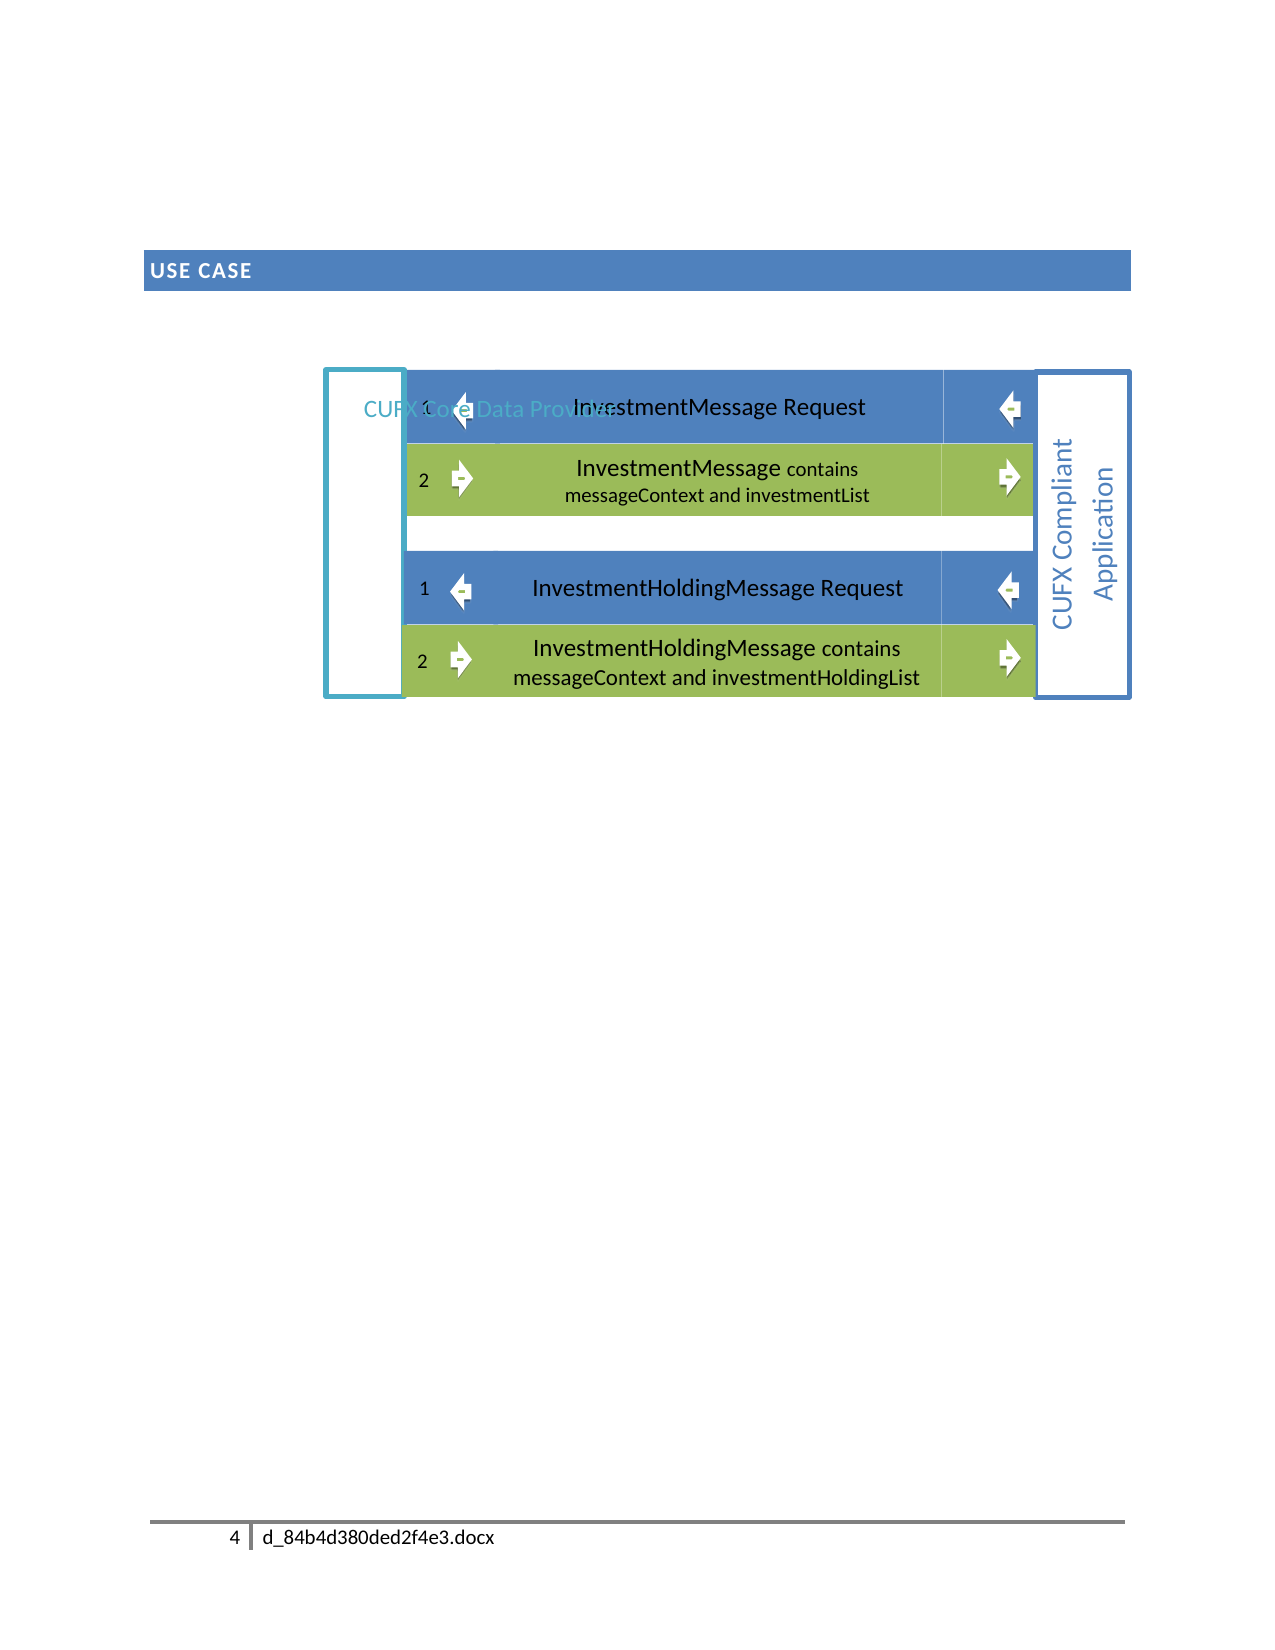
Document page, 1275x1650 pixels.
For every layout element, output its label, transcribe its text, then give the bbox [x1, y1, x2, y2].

subtitle Use Case [150, 256, 1125, 284]
